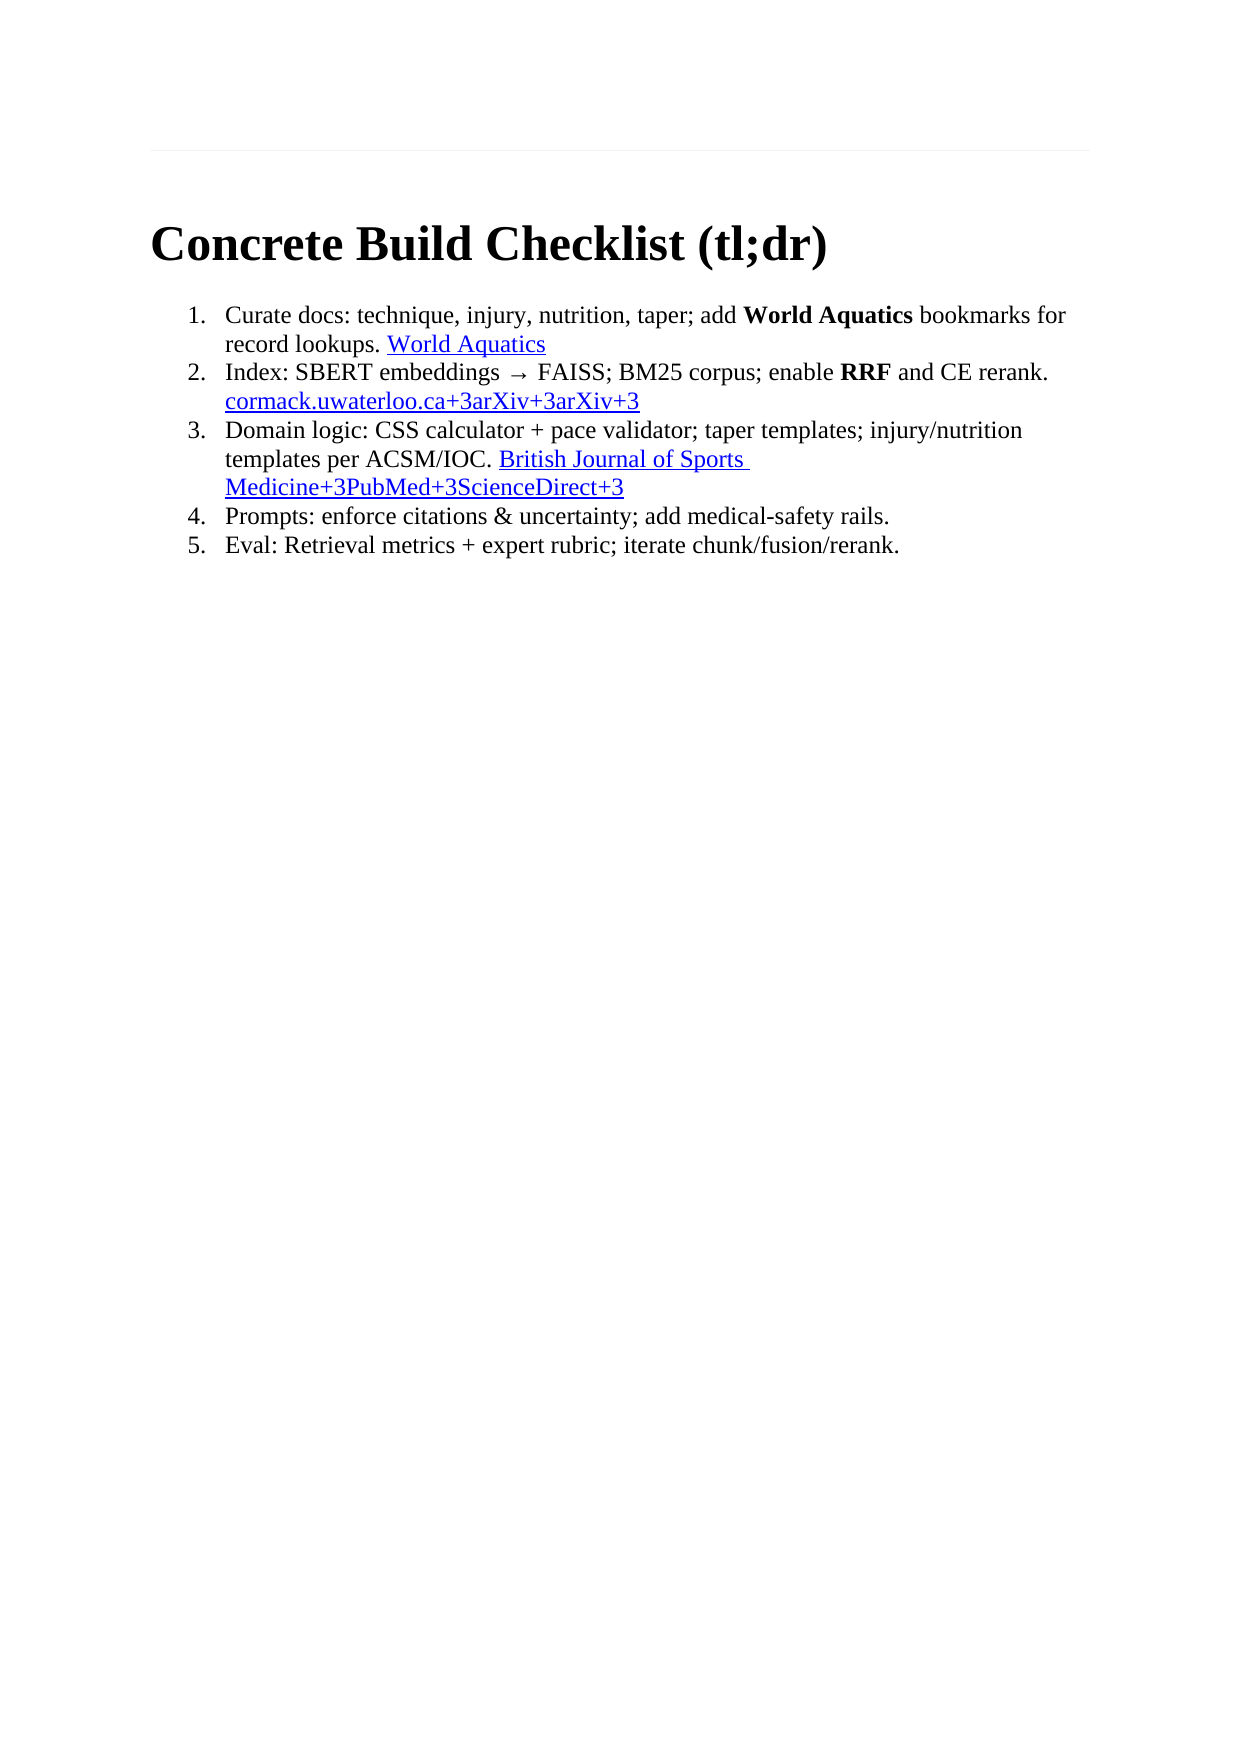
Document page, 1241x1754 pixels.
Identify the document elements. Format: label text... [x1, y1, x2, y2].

list Domain logic: CSS calculator + pace validator; taper templates; injury/nutrition templates per ACSM/IOC. British Journal of Sports Medicine+3PubMed+3ScienceDirect+3 [187, 415, 1090, 501]
list Curate docs: technique, injury, nutrition, taper; add World Aquatics bookmarks for record lookups. World Aquatics [187, 300, 1090, 357]
list Eval: Retrieval metrics + expert rubric; iterate chunk/fusion/rerank. [187, 530, 1090, 559]
list Index: SBERT embeddings → FAISS; BM25 corpus; enable RRF and CE rerank. cormack.uwaterloo.ca+3arXiv+3arXiv+3 [187, 357, 1090, 415]
list Prompts: enforce citations & uncertainty; add medical-safety rails. [187, 501, 1090, 530]
text Concrete Build Checklist (tl;dr) [150, 213, 1090, 271]
